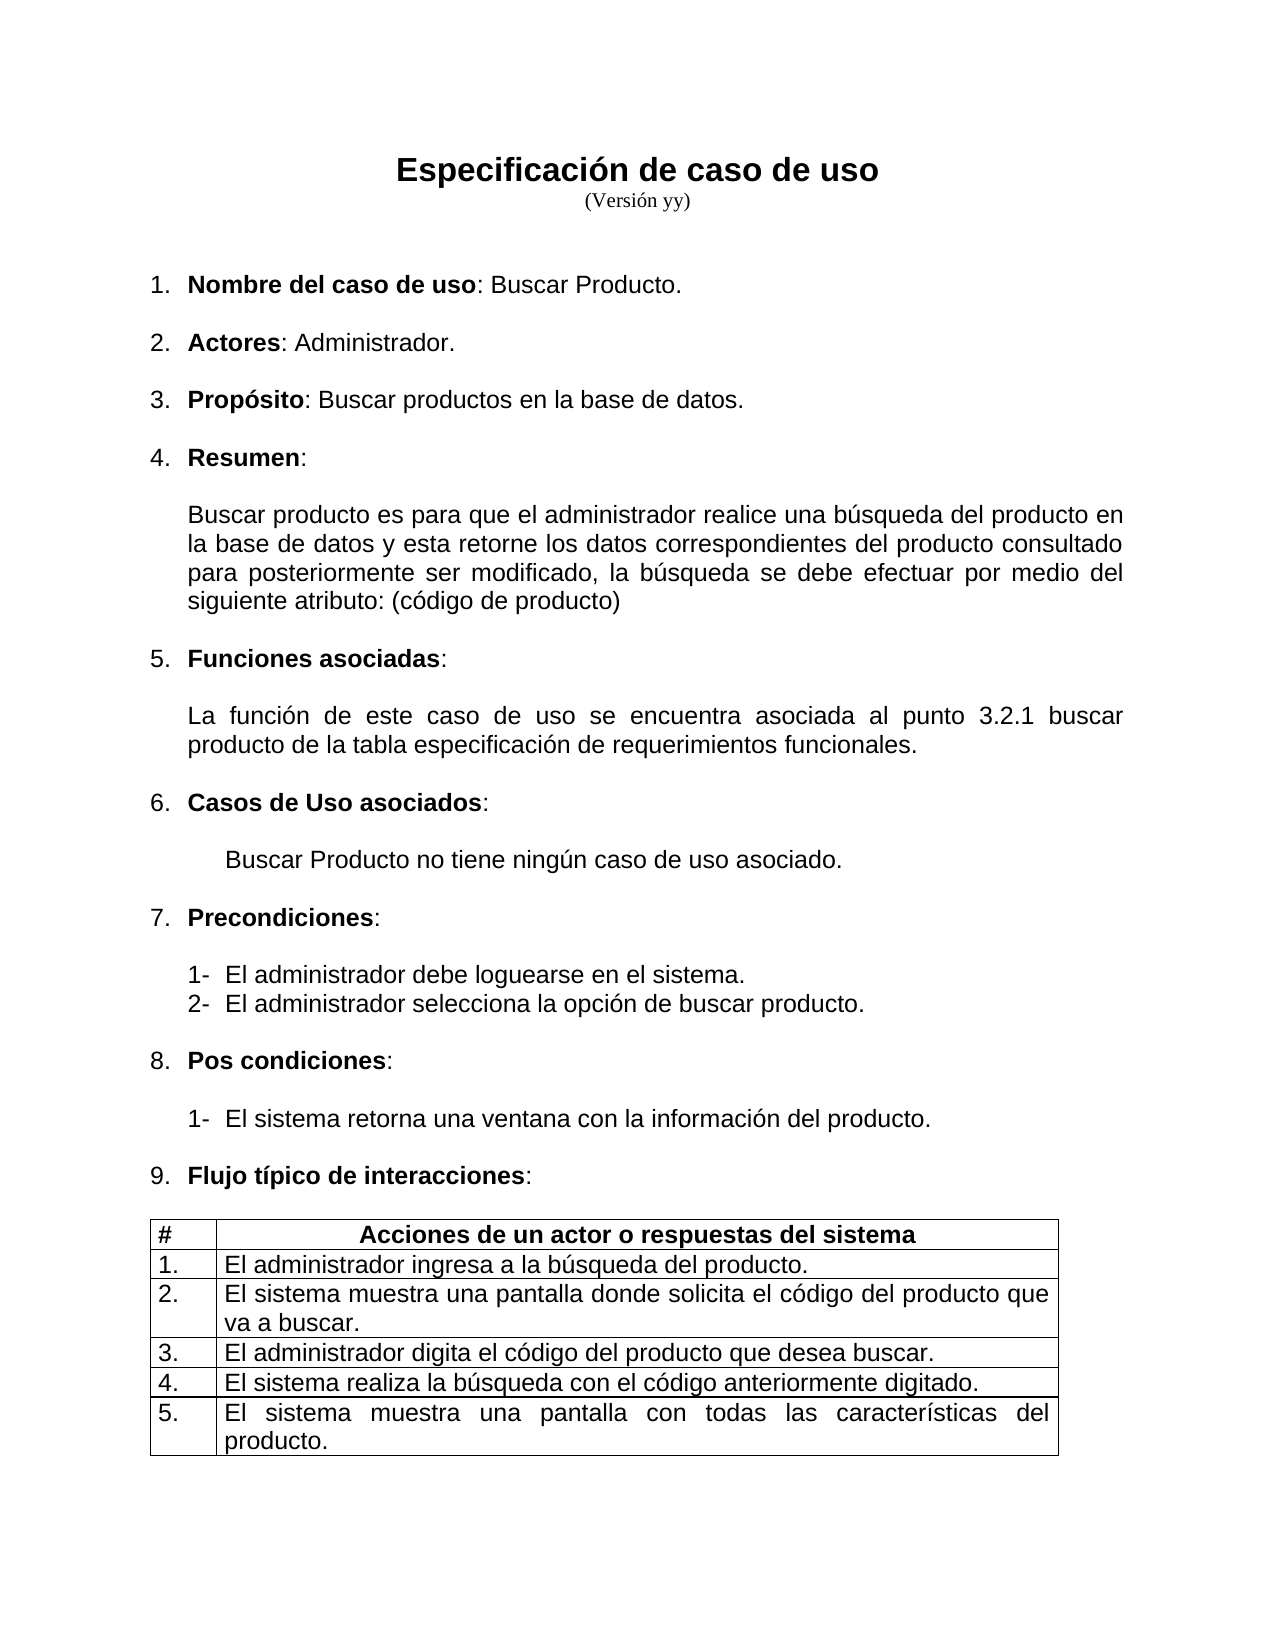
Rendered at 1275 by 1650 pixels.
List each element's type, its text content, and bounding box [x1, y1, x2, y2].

table_header Acciones de un actor o respuestas del sistema [217, 1220, 1058, 1248]
list Casos de Uso asociados: [150, 787, 1125, 816]
table_cell 1. [151, 1250, 216, 1278]
list El sistema retorna una ventana con la información del producto. [187, 1104, 1125, 1132]
list Pos condiciones: [150, 1046, 1125, 1075]
table_cell 2. [151, 1279, 216, 1337]
table_cell El sistema realiza la búsqueda con el código anteriormente digitado. [217, 1368, 1058, 1396]
text Buscar Producto no tiene ningún caso de uso asociado. [150, 845, 1125, 874]
list El administrador selecciona la opción de buscar producto. [187, 989, 1125, 1017]
list Precondiciones: [150, 902, 1125, 931]
list Propósito: Buscar productos en la base de datos. [150, 385, 1125, 414]
table_cell El sistema muestra una pantalla con todas las características del producto. [217, 1398, 1058, 1455]
subtitle Especificación de caso de uso [150, 150, 1125, 188]
table_cell 3. [151, 1338, 216, 1367]
table_cell El administrador digita el código del producto que desea buscar. [217, 1338, 1058, 1367]
text La función de este caso de uso se encuentra asociada al punto 3.2.1 buscar producto de la tabla especificación de requerimientos funcionales. [187, 701, 1125, 759]
list Actores: Administrador. [150, 327, 1125, 356]
list El administrador debe loguearse en el sistema. [187, 960, 1125, 989]
table_cell El sistema muestra una pantalla donde solicita el código del producto que va a buscar. [217, 1279, 1058, 1337]
list Nombre del caso de uso: Buscar Producto. [150, 270, 1125, 299]
list Buscar producto es para que el administrador realice una búsqueda del producto en la base de datos y esta retorne los datos correspondientes del producto consultado para posteriormente ser modificado, la búsqueda se debe efectuar por medio del siguiente atributo: (código de producto) [187, 500, 1125, 615]
table_cell El administrador ingresa a la búsqueda del producto. [217, 1250, 1058, 1278]
list Funciones asociadas: [150, 644, 1125, 672]
table_cell 4. [151, 1368, 216, 1396]
list Flujo típico de interacciones: [150, 1161, 1125, 1190]
table_header # [151, 1220, 216, 1248]
text (Versión yy) [150, 188, 1125, 212]
table_cell 5. [151, 1398, 216, 1455]
list Resumen: [150, 442, 1125, 471]
